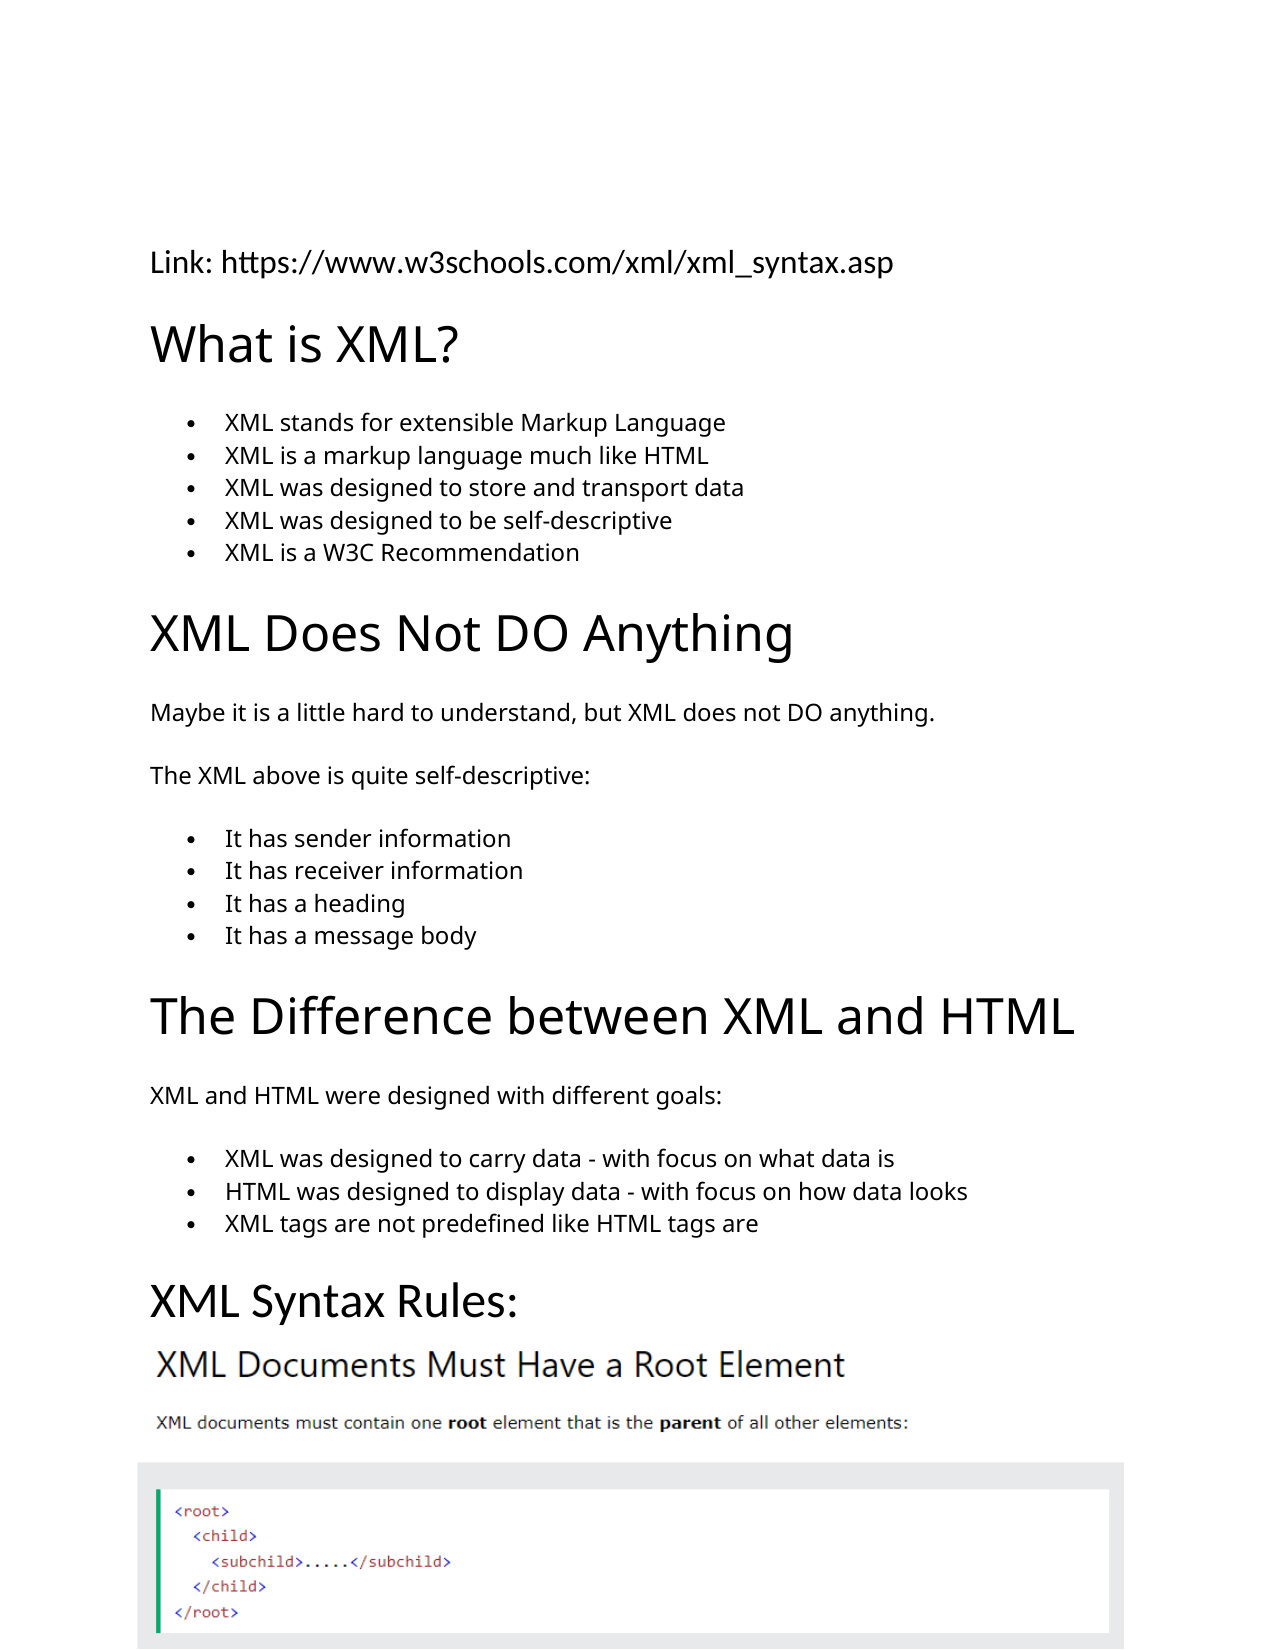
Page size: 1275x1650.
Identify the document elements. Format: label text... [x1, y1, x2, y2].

list XML is a markup language much like HTML [187, 438, 1125, 471]
text Maybe it is a little hard to understand, but XML does not DO anything. [150, 696, 1125, 729]
list XML was designed to store and transport data [187, 471, 1125, 504]
list XML is a W3C Recommendation [187, 536, 1125, 569]
subtitle XML Does Not DO Anything [150, 598, 1125, 666]
text XML and HTML were designed with different goals: [150, 1079, 1125, 1112]
list It has sender information [187, 821, 1125, 854]
text XML Syntax Rules: [150, 1269, 1125, 1330]
text The XML above is quite self-descriptive: [150, 759, 1125, 791]
list It has a heading [187, 887, 1125, 919]
picture [136, 1332, 1124, 1647]
text The Difference between XML and HTML [150, 981, 1125, 1049]
list It has receiver information [187, 854, 1125, 887]
list XML tags are not predefined like HTML tags are [187, 1207, 1125, 1239]
text Link: https://www.w3schools.com/xml/xml_syntax.asp [150, 241, 1125, 282]
list HTML was designed to display data - with focus on how data looks [187, 1174, 1125, 1207]
list XML was designed to be self-descriptive [187, 504, 1125, 536]
list It has a message body [187, 919, 1125, 952]
list XML stands for extensible Markup Language [187, 406, 1125, 438]
list XML was designed to carry data - with focus on what data is [187, 1142, 1125, 1174]
text What is XML? [150, 308, 1125, 377]
